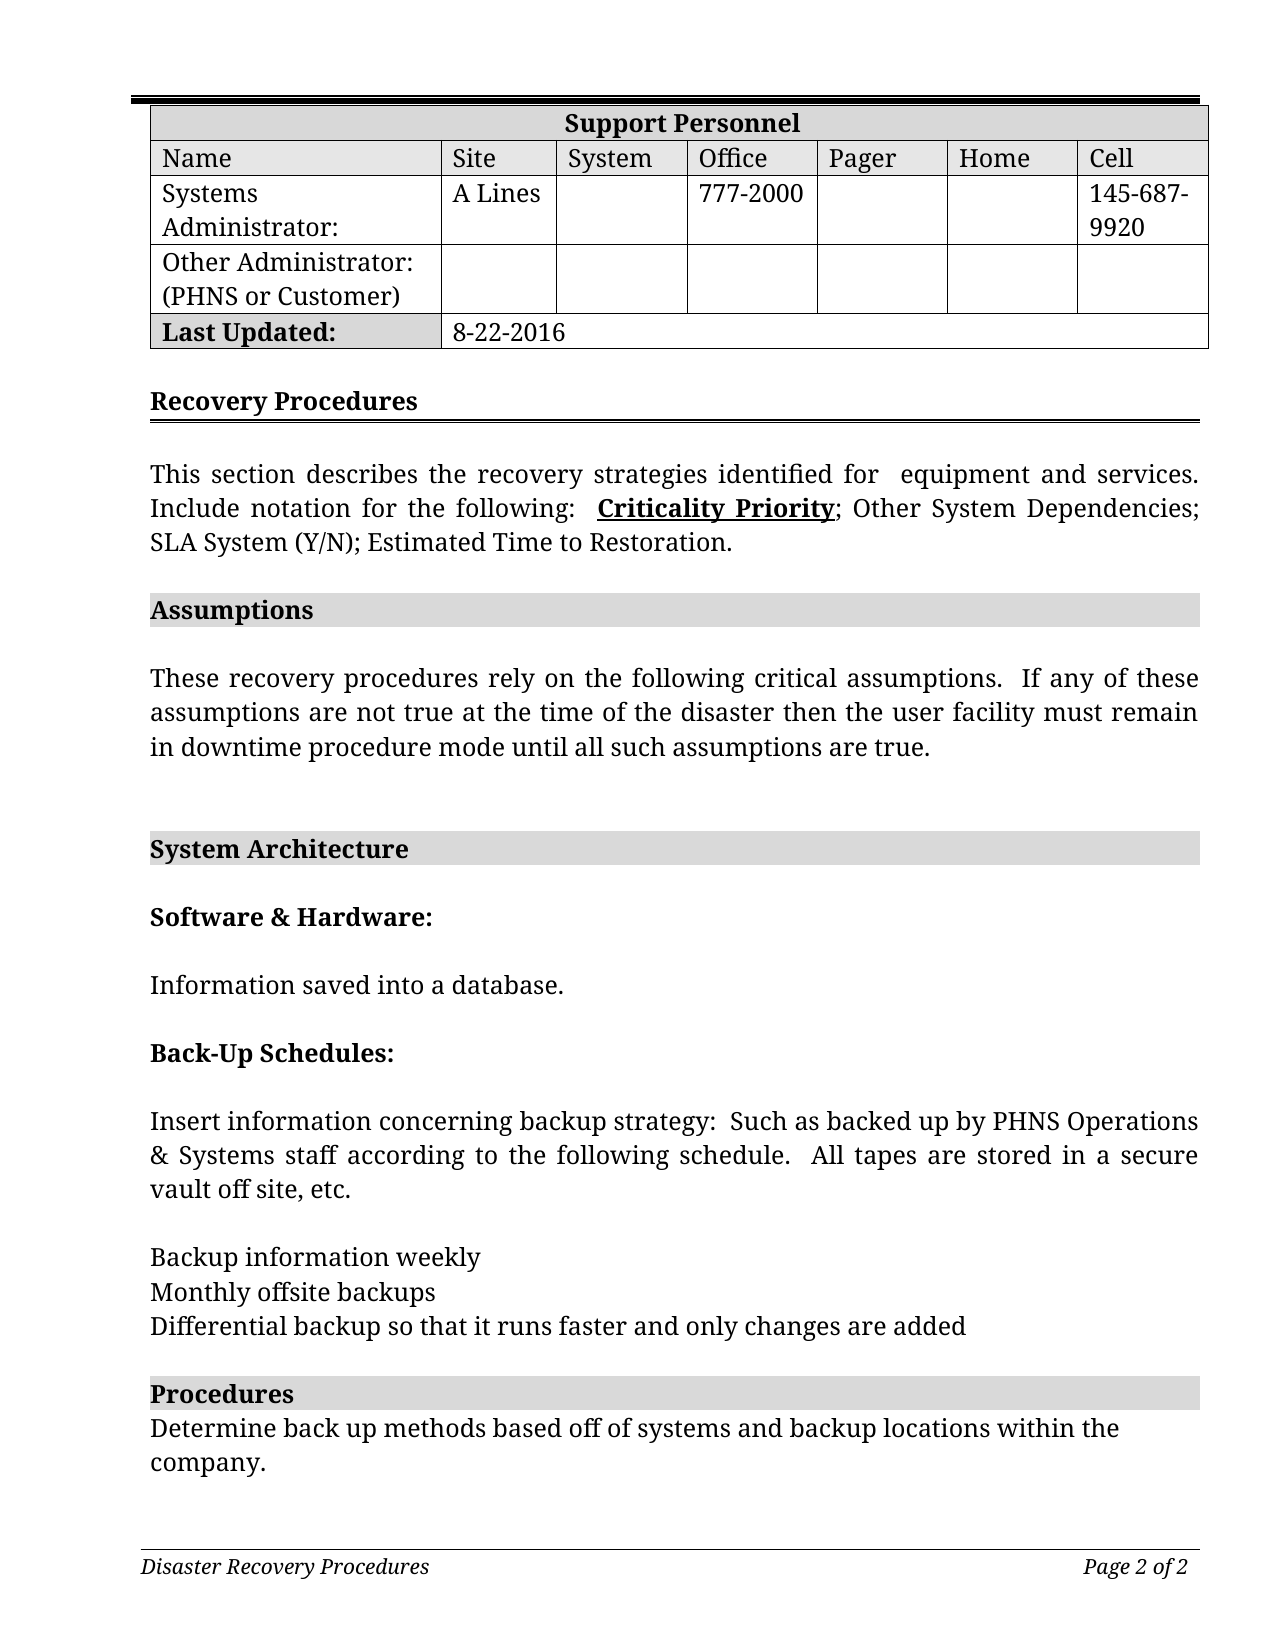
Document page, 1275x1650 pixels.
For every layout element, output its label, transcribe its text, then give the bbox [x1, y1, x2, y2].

text Assumptions [150, 593, 1200, 627]
table_cell Pager [818, 141, 947, 175]
text Backup information weekly [150, 1240, 1200, 1274]
table_cell A Lines [442, 176, 556, 244]
table_cell Home [948, 141, 1077, 175]
table_cell Support Personnel [151, 106, 1208, 140]
table_cell [1078, 245, 1208, 313]
text This section describes the recovery strategies identified for equipment and services. Include notation for the following: Criticality Priority; Other System Dependencies; SLA System (Y/N); Estimated Time to Restoration. [150, 457, 1200, 559]
text Back-Up Schedules: [150, 1036, 1200, 1070]
text Differential backup so that it runs faster and only changes are added [150, 1308, 1200, 1342]
table_cell [688, 245, 817, 313]
table_cell [557, 176, 687, 244]
table_cell [442, 245, 556, 313]
text Insert information concerning backup strategy: Such as backed up by PHNS Operations & Systems staff according to the following schedule. All tapes are stored in a secure vault off site, etc. [150, 1104, 1200, 1206]
text Monthly offsite backups [150, 1274, 1200, 1308]
text Information saved into a database. [150, 968, 1200, 1002]
text These recovery procedures rely on the following critical assumptions. If any of these assumptions are not true at the time of the disaster then the user facility must remain in downtime procedure mode until all such assumptions are true. [150, 661, 1200, 763]
table_cell [818, 245, 947, 313]
subtitle Determine back up methods based off of systems and backup locations within the company. [150, 1410, 1200, 1478]
table_cell Systems Administrator: [151, 176, 441, 244]
table_cell 145-687-9920 [1078, 176, 1208, 244]
table_cell Name [151, 141, 441, 175]
table_cell Last Updated: [151, 314, 441, 348]
table_cell [948, 245, 1077, 313]
table_cell [557, 245, 687, 313]
table_cell 777-2000 [688, 176, 817, 244]
table_cell Other Administrator: (PHNS or Customer) [151, 245, 441, 313]
text Software & Hardware: [150, 899, 1200, 933]
table_cell 8-22-2016 [442, 314, 1208, 348]
table_cell [818, 176, 947, 244]
text System Architecture [150, 831, 1200, 865]
table_cell Office [688, 141, 817, 175]
table_cell [948, 176, 1077, 244]
table_cell System [557, 141, 687, 175]
table_cell Cell [1078, 141, 1208, 175]
table_cell Site [442, 141, 556, 175]
text Procedures [150, 1376, 1200, 1410]
subtitle Recovery Procedures [150, 383, 1200, 419]
